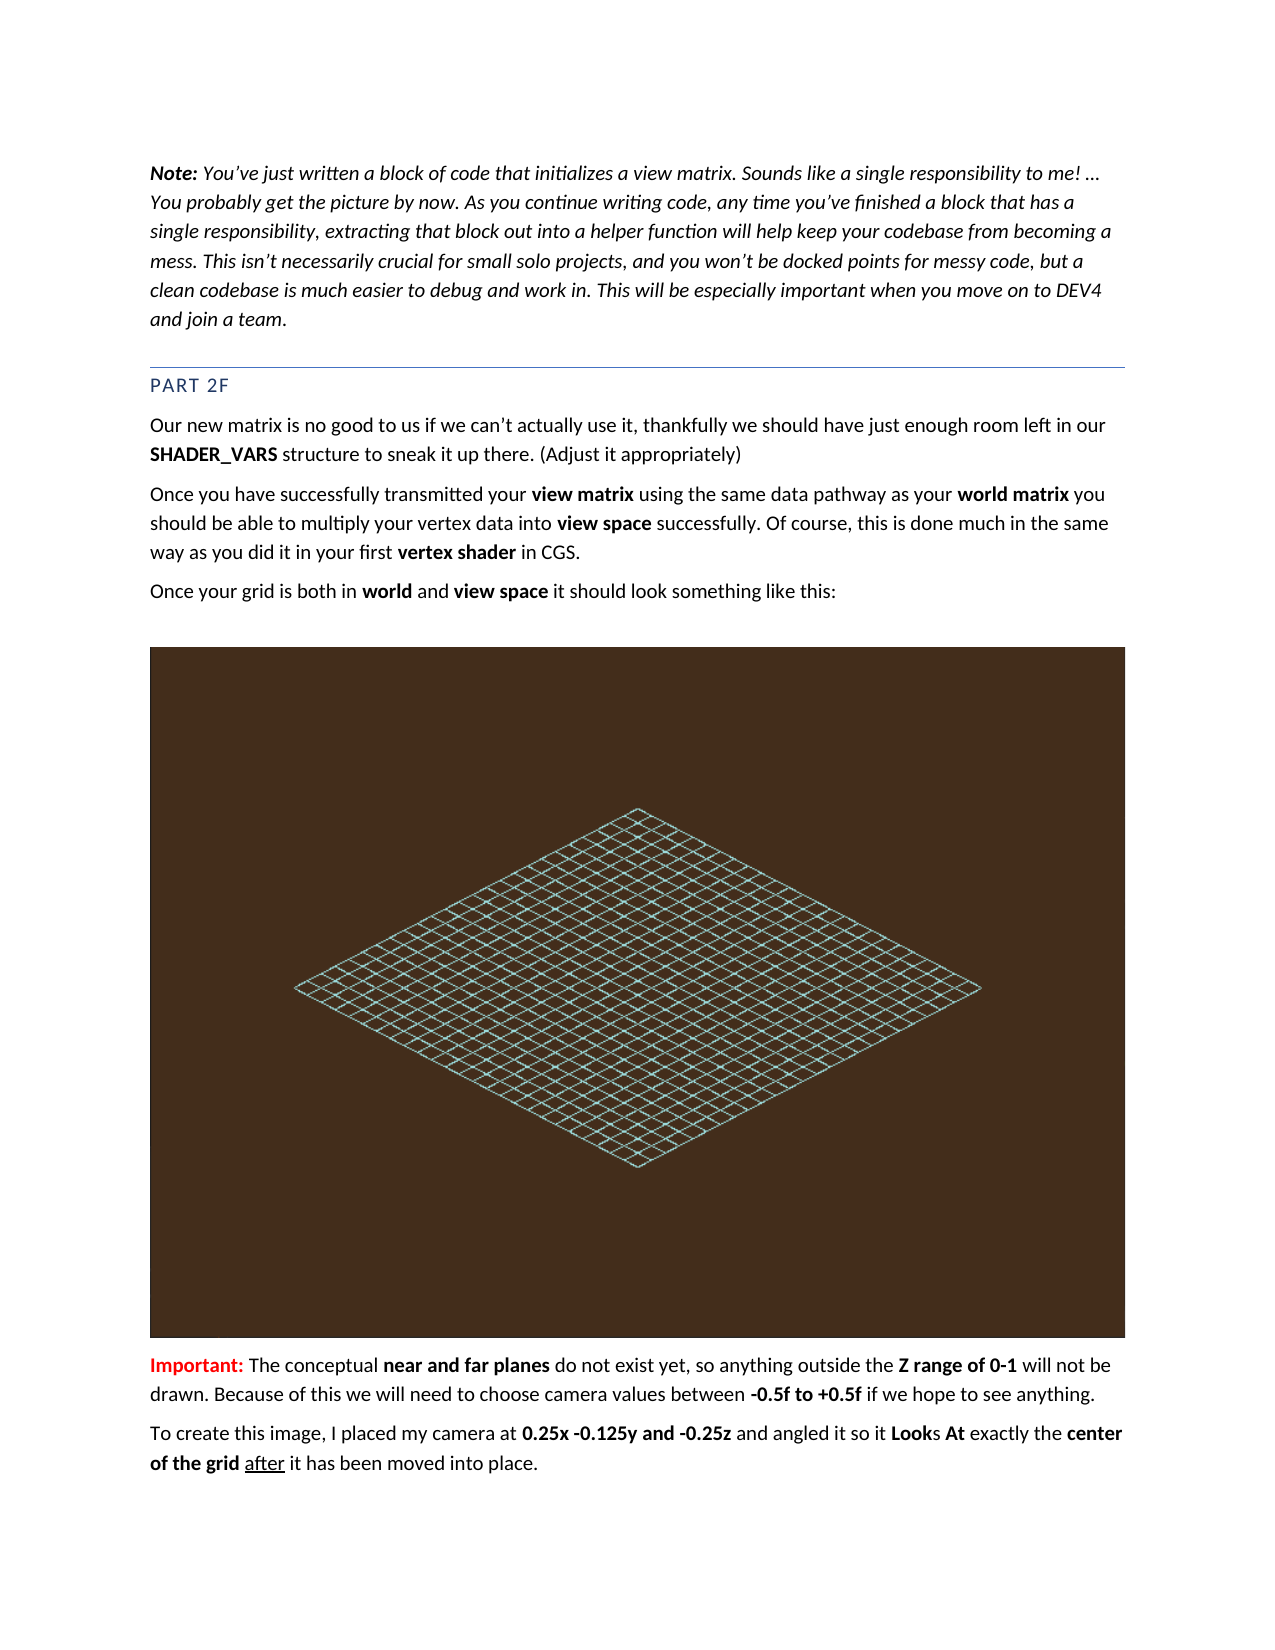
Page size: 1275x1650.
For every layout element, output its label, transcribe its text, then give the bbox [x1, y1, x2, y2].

text Important: The conceptual near and far planes do not exist yet, so anything outside the Z range of 0-1 will not be drawn. Because of this we will need to choose camera values between -0.5f to +0.5f if we hope to see anything. [150, 1352, 1125, 1406]
text Once your grid is both in world and view space it should look something like this: [150, 579, 1125, 604]
text Note: You’ve just written a block of code that initializes a view matrix. Sounds like a single responsibility to me! …You probably get the picture by now. As you continue writing code, any time you’ve finished a block that has a single responsibility, extracting that block out into a helper function will help keep your codebase from becoming a mess. This isn’t necessarily crucial for small solo projects, and you won’t be docked points for messy code, but a clean codebase is much easier to debug and work in. This will be especially important when you move on to DEV4 and join a team. [150, 160, 1125, 332]
text Once you have successfully transmitted your view matrix using the same data pathway as your world matrix you should be able to multiply your vertex data into view space successfully. Of course, this is done much in the same way as you did it in your first vertex shader in CGS. [150, 481, 1125, 564]
text To create this image, I placed my camera at 0.25x -0.125y and -0.25z and angled it so it Looks At exactly the center of the grid after it has been moved into place. [150, 1421, 1125, 1475]
picture [150, 647, 1125, 1338]
text Our new matrix is no good to us if we can’t actually use it, thankfully we should have just enough room left in our SHADER_VARS structure to sneak it up there. (Adjust it appropriately) [150, 412, 1125, 467]
subtitle Part 2F [150, 368, 1125, 398]
